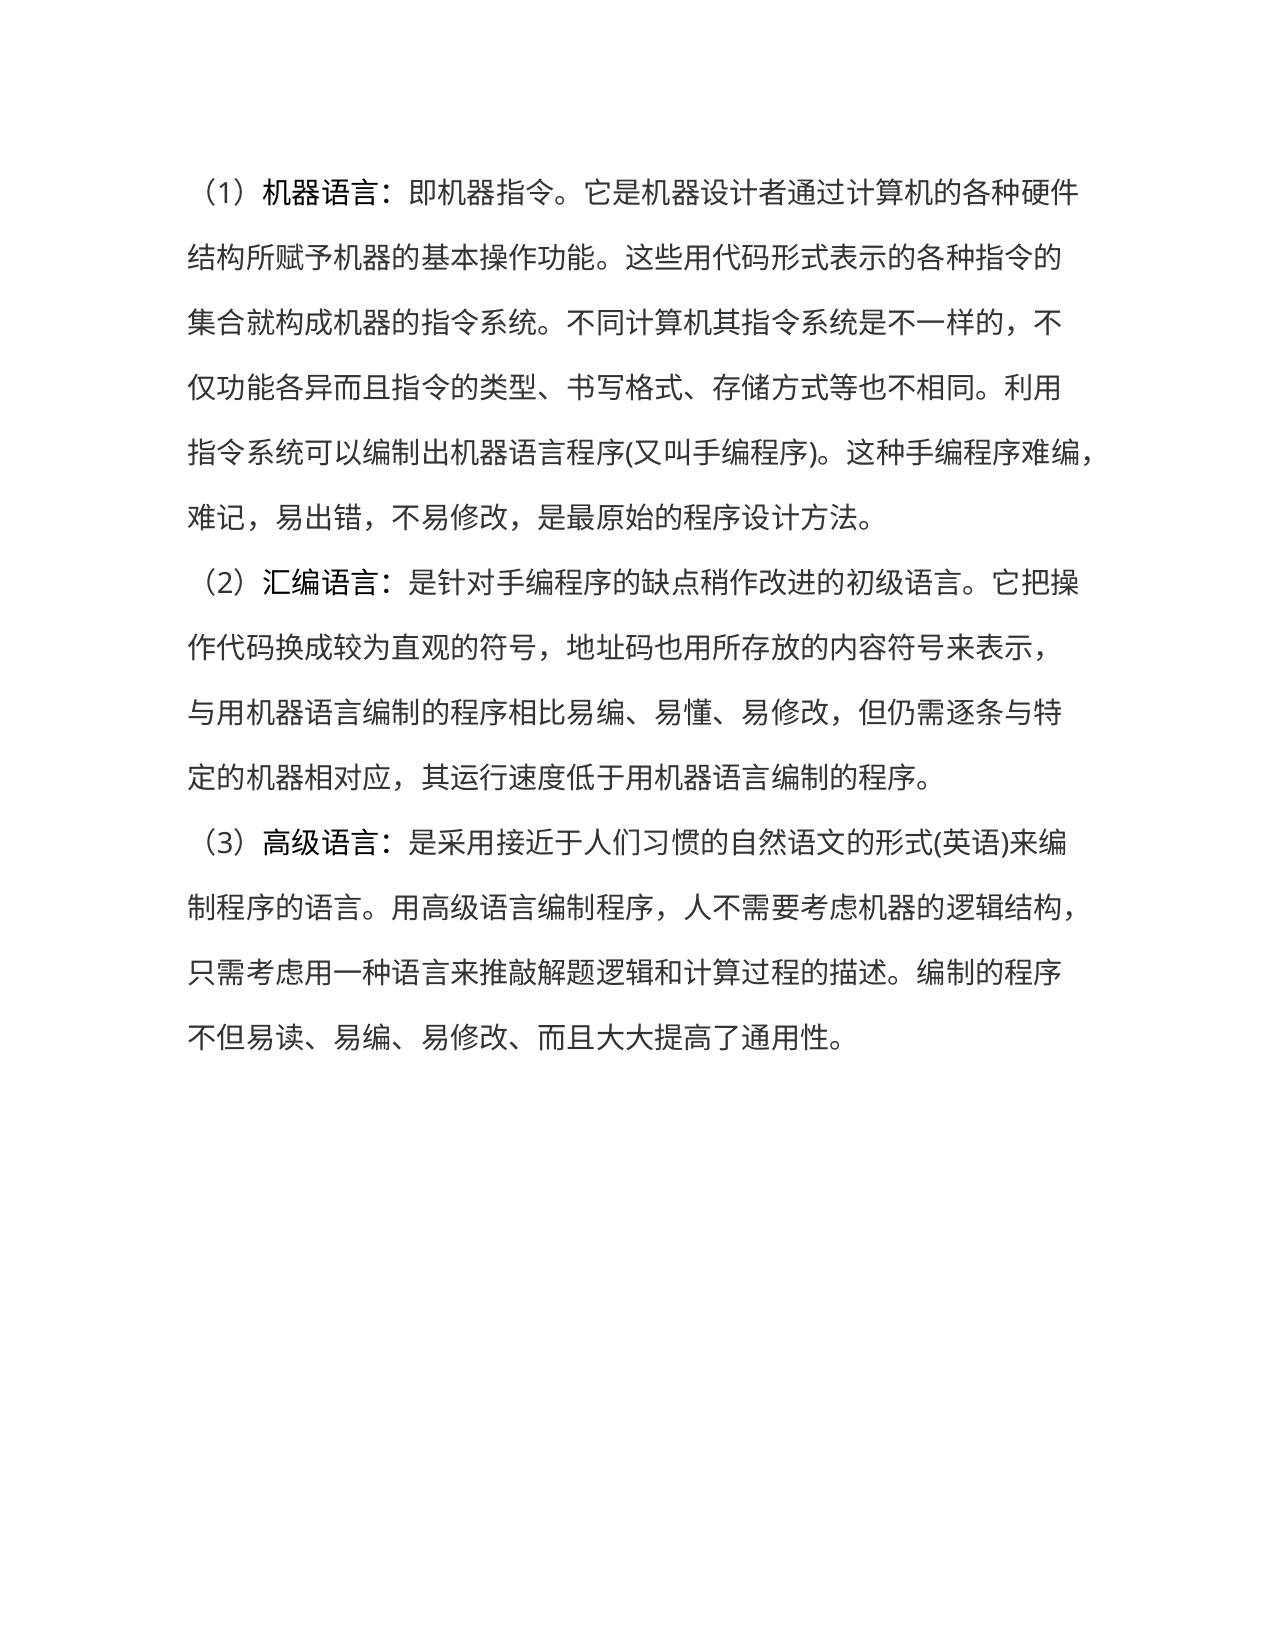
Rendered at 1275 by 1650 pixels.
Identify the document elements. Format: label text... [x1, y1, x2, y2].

list （1）机器语言：即机器指令。它是机器设计者通过计算机的各种硬件结构所赋予机器的基本操作功能。这些用代码形式表示的各种指令的集合就构成机器的指令系统。不同计算机其指令系统是不一样的，不仅功能各异而且指令的类型、书写格式、存储方式等也不相同。利用指令系统可以编制出机器语言程序(又叫手编程序)。这种手编程序难编，难记，易出错，不易修改，是最原始的程序设计方法。 [187, 159, 1087, 549]
list （2）汇编语言：是针对手编程序的缺点稍作改进的初级语言。它把操作代码换成较为直观的符号，地址码也用所存放的内容符号来表示，与用机器语言编制的程序相比易编、易懂、易修改，但仍需逐条与特定的机器相对应，其运行速度低于用机器语言编制的程序。 [187, 549, 1087, 809]
text （3）高级语言：是采用接近于人们习惯的自然语文的形式(英语)来编制程序的语言。用高级语言编制程序，人不需要考虑机器的逻辑结构，只需考虑用一种语言来推敲解题逻辑和计算过程的描述。编制的程序不但易读、易编、易修改、而且大大提高了通用性。 [187, 809, 1087, 1069]
